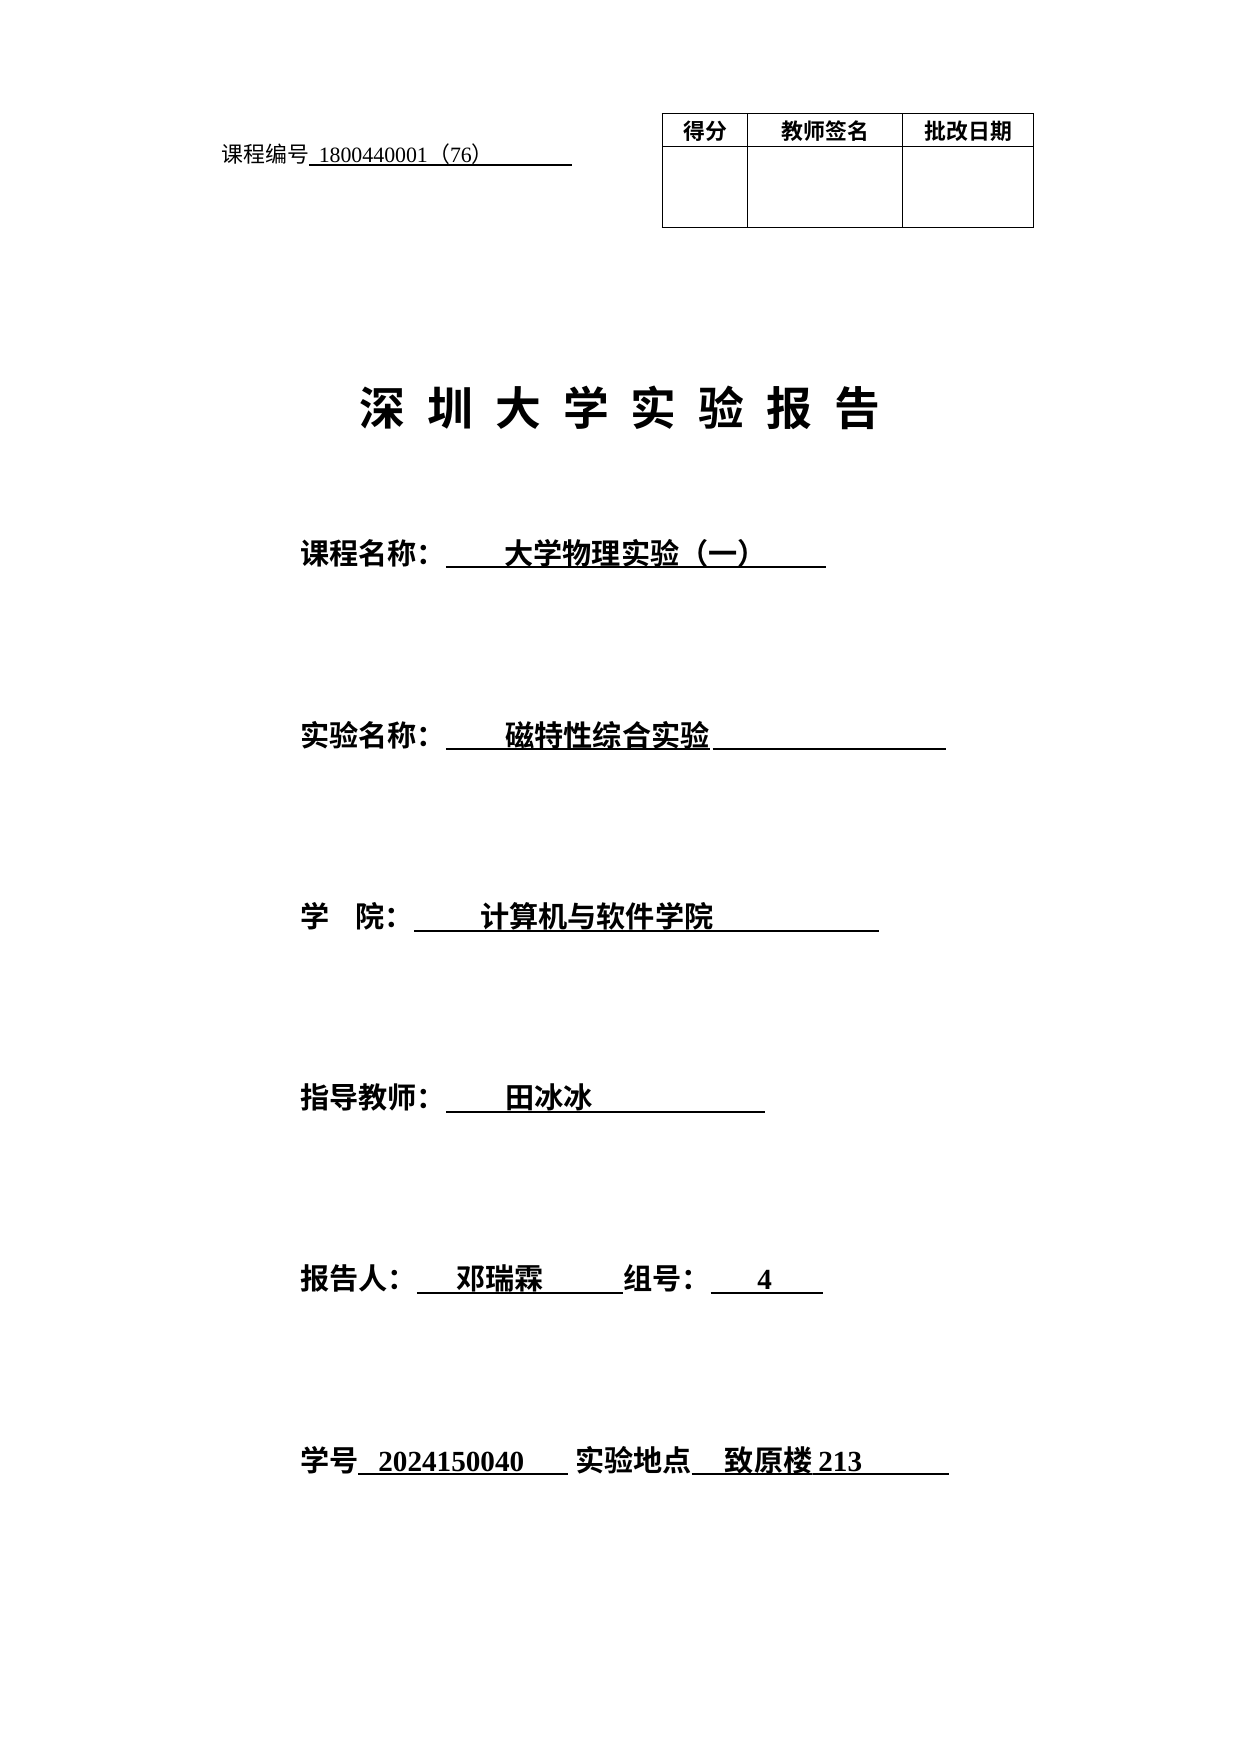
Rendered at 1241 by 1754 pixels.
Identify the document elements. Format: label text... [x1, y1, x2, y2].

text 指导教师： 田冰冰 [187, 1063, 1053, 1128]
text 实验名称： 磁特性综合实验 [187, 701, 1053, 766]
table_cell [903, 147, 1033, 227]
text 学号 2024150040 实验地点 致原楼213 [187, 1426, 1053, 1491]
text 报告人： 邓瑞霖 组号： 4 [187, 1244, 1053, 1309]
text 学 院： 计算机与软件学院 [187, 882, 1053, 947]
table_header 教师签名 [748, 114, 902, 146]
text 课程名称： 大学物理实验（一） [187, 519, 1053, 584]
table_header 得分 [663, 114, 747, 146]
text 深 圳 大 学 实 验 报 告 [187, 357, 1053, 454]
table_cell [663, 147, 747, 227]
table_cell [748, 147, 902, 227]
table_header 批改日期 [903, 114, 1033, 146]
